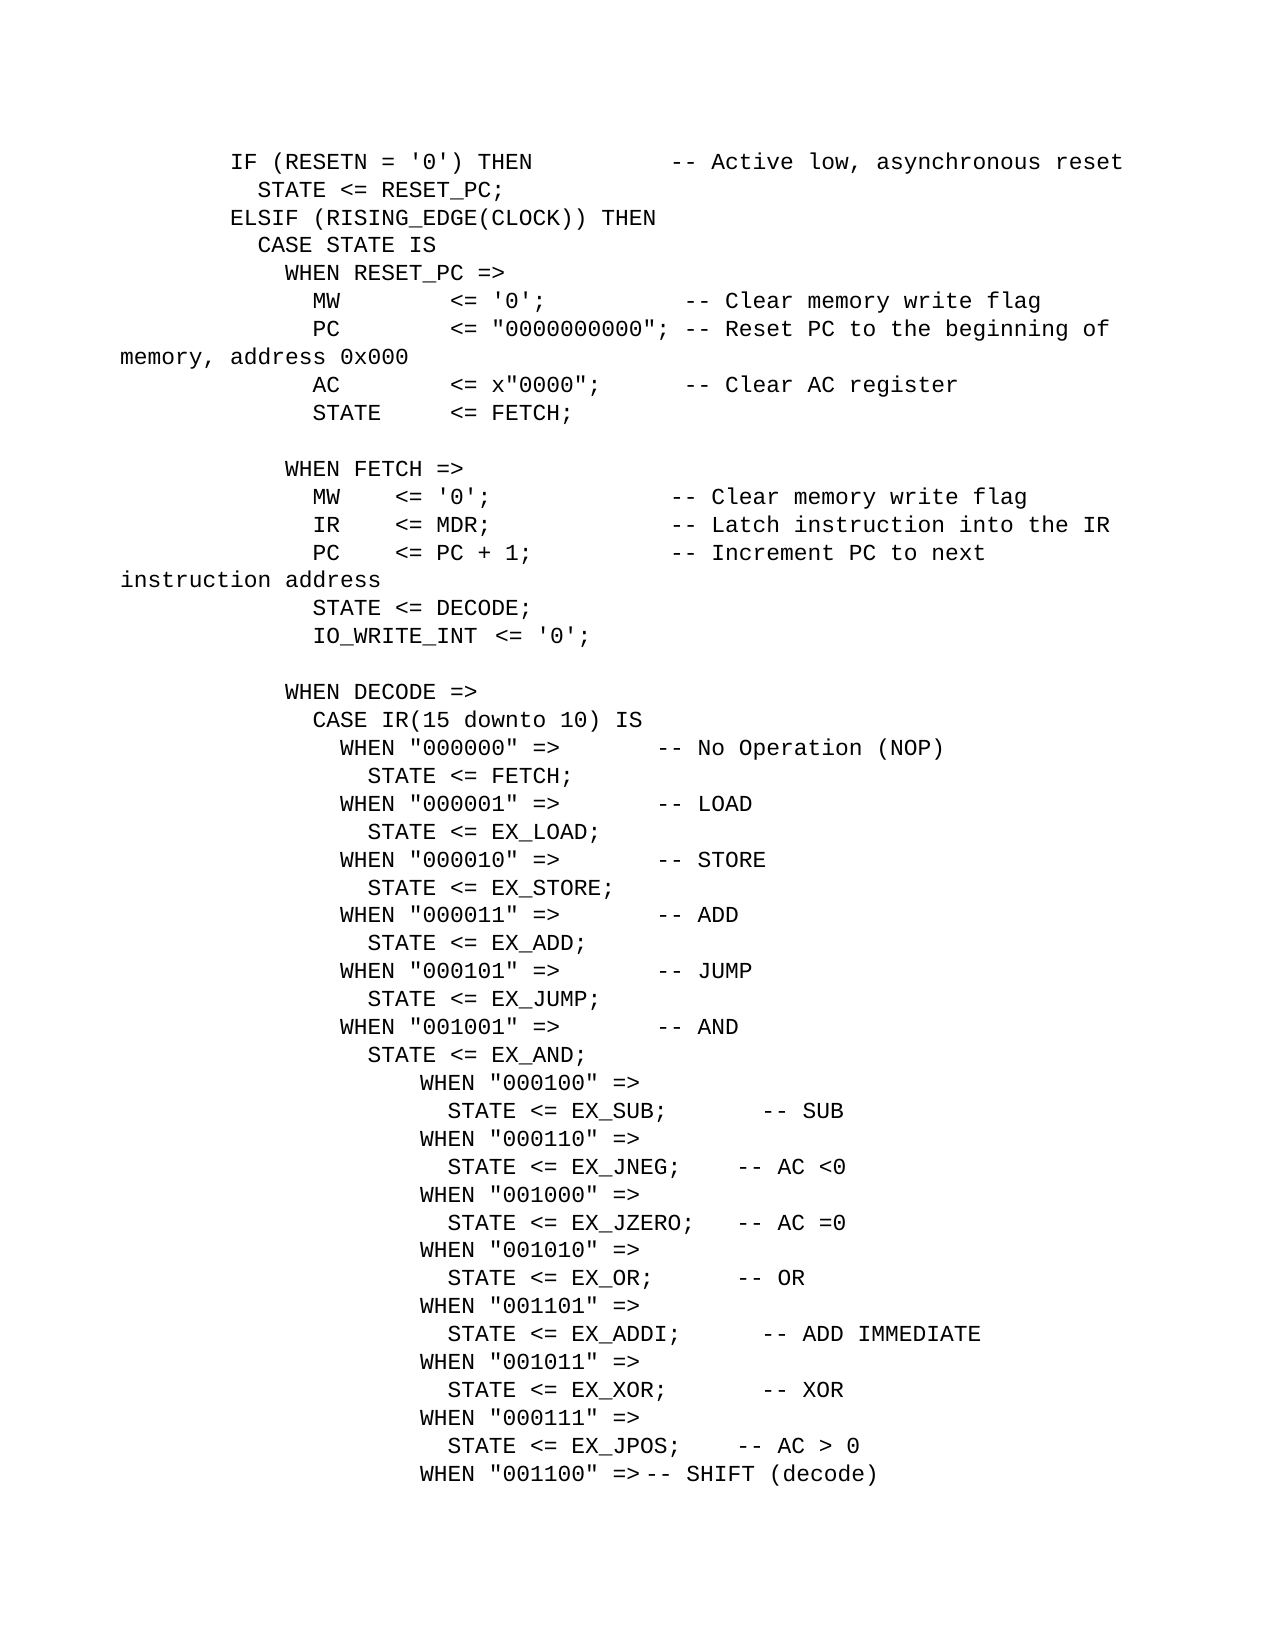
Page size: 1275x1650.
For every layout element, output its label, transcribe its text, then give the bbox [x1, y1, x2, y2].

text WHEN "001010" => [120, 1239, 1125, 1265]
text WHEN FETCH => [120, 457, 1125, 483]
text WHEN "000100" => [120, 1071, 1125, 1097]
text STATE <= EX_STORE; [120, 876, 1125, 902]
text WHEN RESET_PC => [120, 262, 1125, 288]
text STATE <= EX_OR; -- OR [120, 1267, 1125, 1293]
text MW <= '0'; -- Clear memory write flag [120, 485, 1125, 511]
text WHEN "000111" => [120, 1406, 1125, 1432]
text STATE <= EX_AND; [120, 1043, 1125, 1069]
text STATE <= EX_ADDI; -- ADD IMMEDIATE [120, 1322, 1125, 1348]
text IR <= MDR; -- Latch instruction into the IR [120, 513, 1125, 539]
text STATE <= EX_JNEG; -- AC <0 [120, 1155, 1125, 1181]
text STATE <= EX_SUB; -- SUB [120, 1099, 1125, 1125]
text WHEN "000001" => -- LOAD [120, 792, 1125, 818]
text WHEN "000011" => -- ADD [120, 904, 1125, 930]
text MW <= '0'; -- Clear memory write flag [120, 289, 1125, 316]
text STATE <= EX_JUMP; [120, 987, 1125, 1013]
text STATE <= DECODE; [120, 597, 1125, 623]
text WHEN "001101" => [120, 1294, 1125, 1321]
text STATE <= RESET_PC; [120, 178, 1125, 204]
text AC <= x"0000"; -- Clear AC register [120, 373, 1125, 399]
text STATE <= FETCH; [120, 764, 1125, 790]
text STATE <= EX_XOR; -- XOR [120, 1378, 1125, 1404]
text STATE <= EX_JPOS; -- AC > 0 [120, 1434, 1125, 1460]
text IF (RESETN = '0') THEN -- Active low, asynchronous reset [120, 150, 1125, 176]
text WHEN "001000" => [120, 1183, 1125, 1209]
text WHEN "001001" => -- AND [120, 1015, 1125, 1041]
text CASE IR(15 downto 10) IS [120, 708, 1125, 734]
text WHEN DECODE => [120, 680, 1125, 706]
text PC <= PC + 1; -- Increment PC to next instruction address [120, 541, 1125, 595]
text CASE STATE IS [120, 234, 1125, 260]
text WHEN "000110" => [120, 1127, 1125, 1153]
text IO_WRITE_INT <= '0'; [120, 624, 1125, 651]
text STATE <= EX_LOAD; [120, 820, 1125, 846]
text WHEN "000101" => -- JUMP [120, 959, 1125, 986]
text PC <= "0000000000"; -- Reset PC to the beginning of memory, address 0x000 [120, 317, 1125, 371]
text STATE <= FETCH; [120, 401, 1125, 427]
text WHEN "000010" => -- STORE [120, 848, 1125, 874]
text STATE <= EX_ADD; [120, 932, 1125, 958]
text WHEN "000000" => -- No Operation (NOP) [120, 736, 1125, 762]
text WHEN "001011" => [120, 1350, 1125, 1376]
text STATE <= EX_JZERO; -- AC =0 [120, 1211, 1125, 1237]
text WHEN "001100" => -- SHIFT (decode) [120, 1462, 1125, 1488]
text ELSIF (RISING_EDGE(CLOCK)) THEN [120, 206, 1125, 232]
